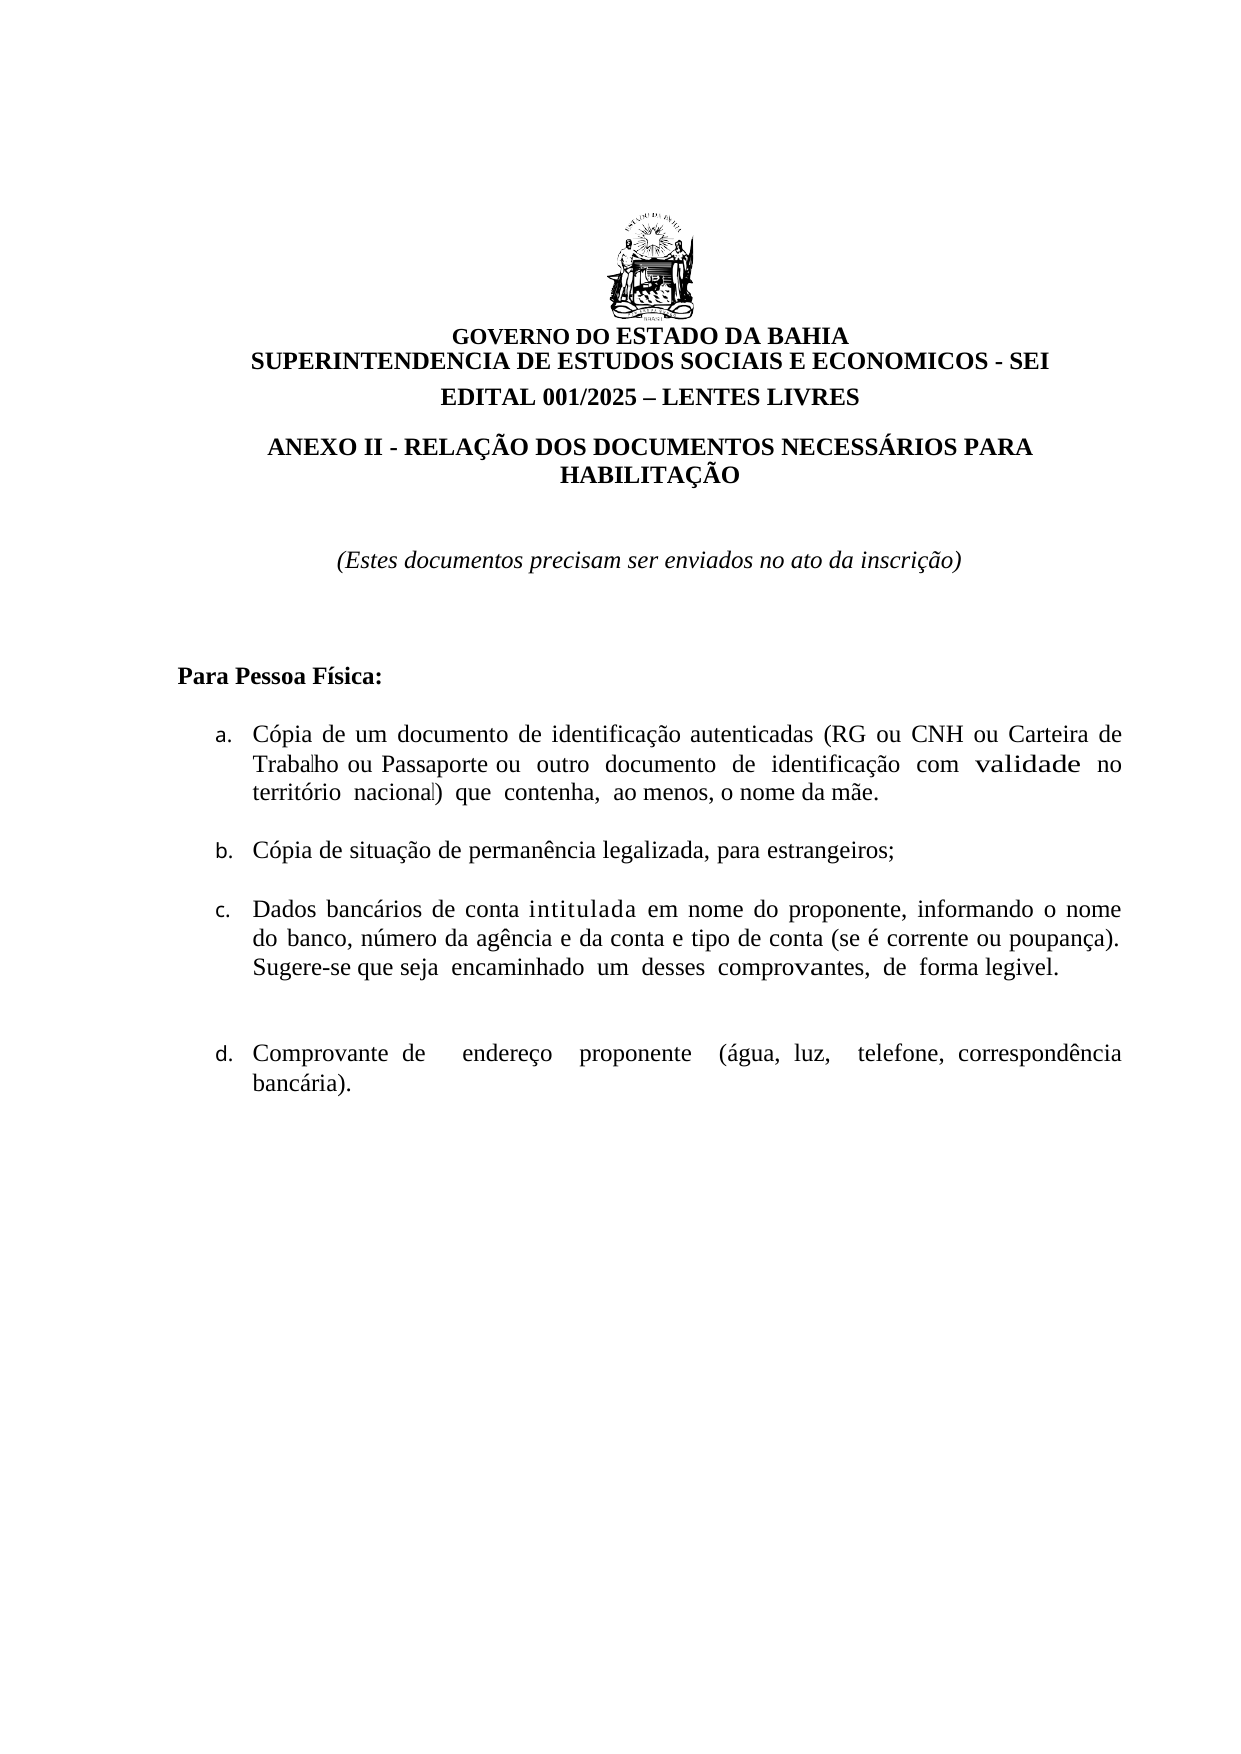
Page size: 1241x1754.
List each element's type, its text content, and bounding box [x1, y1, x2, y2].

list Comprovante de endereço proponente (água, luz, telefone, correspondência bancária). [215, 1038, 1122, 1097]
text ANEXO II - RELAÇÃO DOS DOCUMENTOS NECESSÁRIOS PARA HABILITAÇÃO [191, 432, 1109, 489]
list Dados bancários de conta intitulada em nome do proponente, informando o nome do banco, número da agência e da conta e tipo de conta (se é corrente ou poupança). Sugere-se que seja encaminhado um desses comprovantes, de forma legivel. [215, 894, 1121, 981]
list Cópia de situação de permanência legalizada, para estrangeiros; [215, 835, 1134, 865]
text GOVERNO DO ESTADO DA BAHIA [167, 321, 1134, 349]
text SUPERINTENDENCIA DE ESTUDOS SOCIAIS E ECONOMICOS - SEI [167, 349, 1134, 374]
text (Estes documentos precisam ser enviados no ato da inscrição) [191, 545, 1107, 574]
title EDITAL 001/2025 – LENTES LIVRES [191, 382, 1109, 411]
picture [607, 213, 694, 321]
list Cópia de um documento de identificação autenticadas (RG ou CNH ou Carteira de Trabalho ou Passaporte ou outro documento de identificação com validade no território nacional) que contenha, ao menos, o nome da mãe. [215, 719, 1122, 806]
subtitle Para Pessoa Física: [177, 661, 1134, 690]
